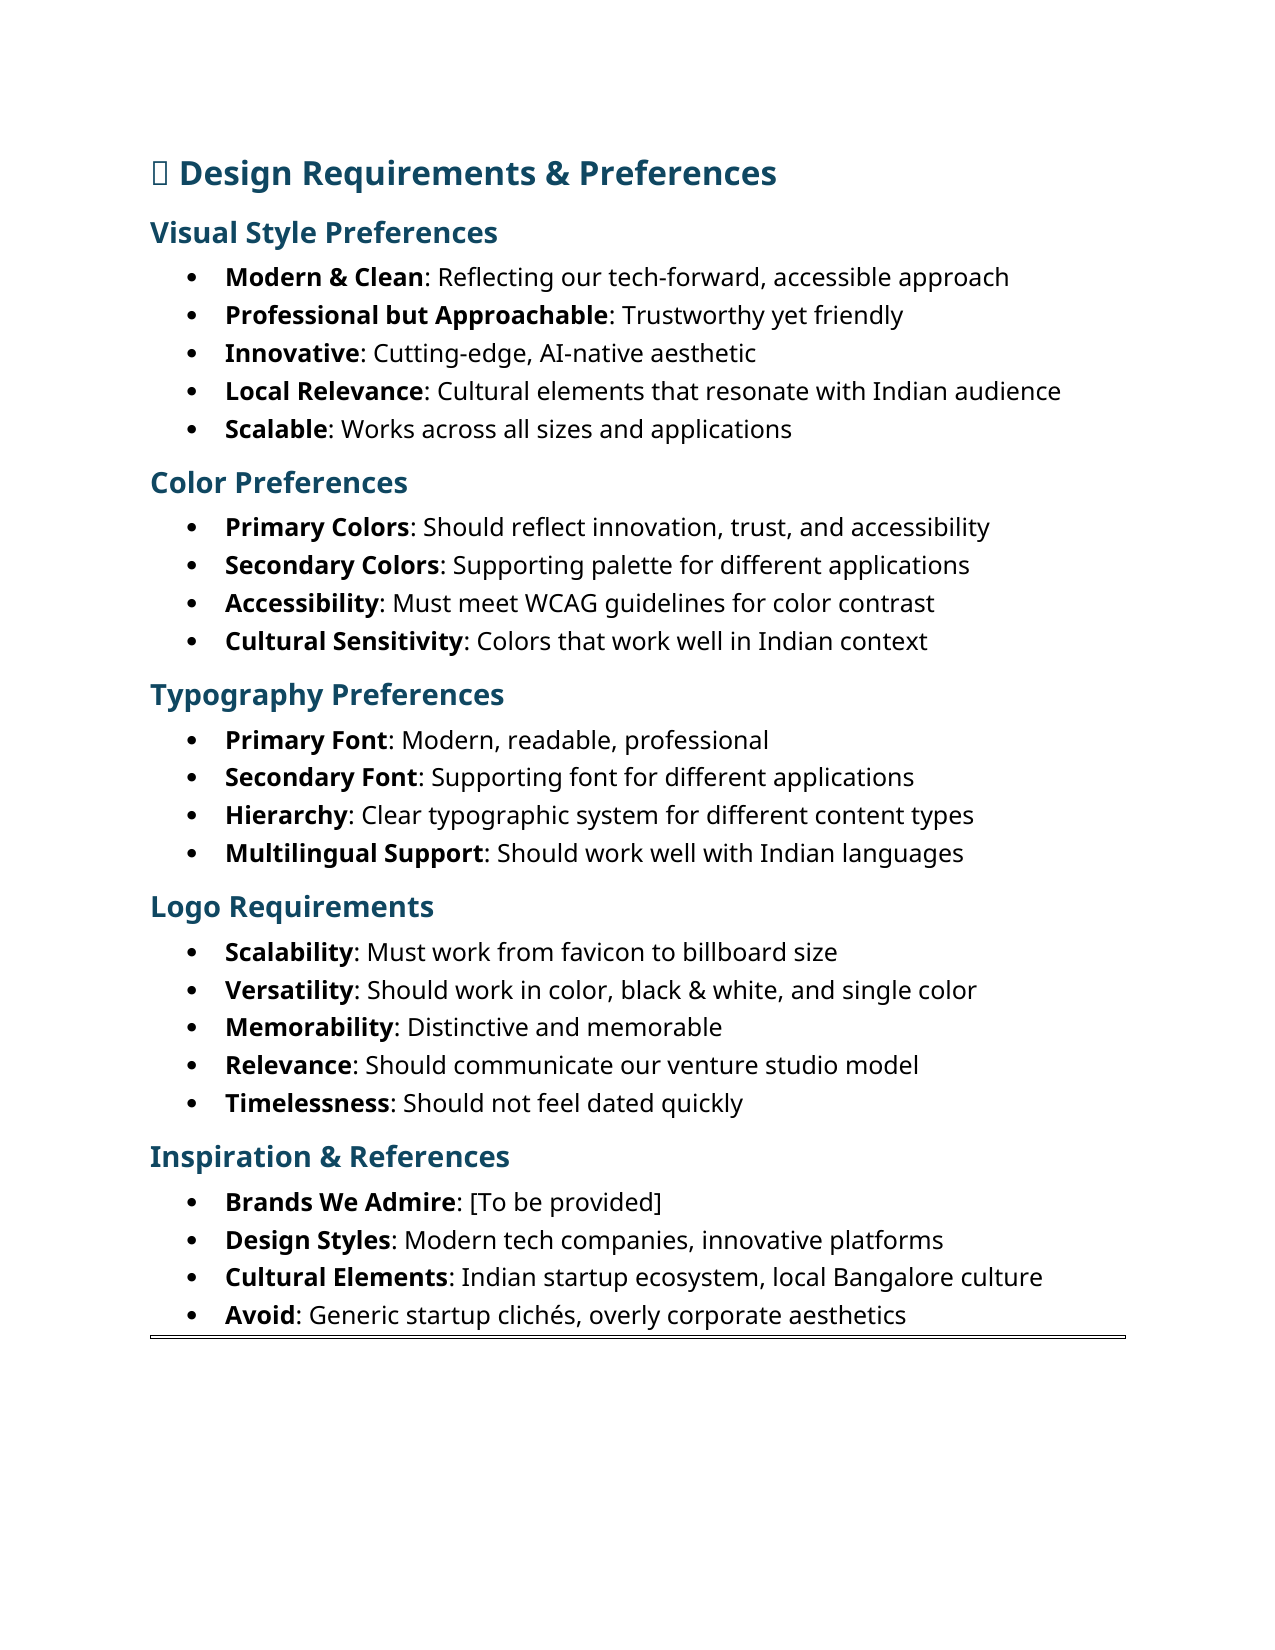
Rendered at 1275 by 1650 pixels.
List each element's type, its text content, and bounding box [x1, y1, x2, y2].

list Memorability: Distinctive and memorable [187, 1010, 1125, 1044]
list Timelessness: Should not feel dated quickly [187, 1086, 1125, 1120]
list Primary Colors: Should reflect innovation, trust, and accessibility [187, 510, 1125, 544]
subtitle Visual Style Preferences [150, 212, 1125, 252]
list Innovative: Cutting-edge, AI-native aesthetic [187, 336, 1125, 370]
subtitle Logo Requirements [150, 886, 1125, 926]
list Avoid: Generic startup clichés, overly corporate aesthetics [187, 1298, 1125, 1332]
list Professional but Approachable: Trustworthy yet friendly [187, 298, 1125, 332]
subtitle 🎨 Design Requirements & Preferences [150, 150, 1125, 195]
list Secondary Colors: Supporting palette for different applications [187, 548, 1125, 582]
list Cultural Sensitivity: Colors that work well in Indian context [187, 623, 1125, 658]
list Hierarchy: Clear typographic system for different content types [187, 798, 1125, 832]
list Relevance: Should communicate our venture studio model [187, 1048, 1125, 1082]
subtitle Inspiration & References [150, 1136, 1125, 1176]
list Versatility: Should work in color, black & white, and single color [187, 972, 1125, 1006]
list Multilingual Support: Should work well with Indian languages [187, 836, 1125, 870]
list Scalability: Must work from favicon to billboard size [187, 934, 1125, 968]
list Cultural Elements: Indian startup ecosystem, local Bangalore culture [187, 1260, 1125, 1294]
list Primary Font: Modern, readable, professional [187, 722, 1125, 756]
list Brands We Admire: [To be provided] [187, 1184, 1125, 1218]
list Local Relevance: Cultural elements that resonate with Indian audience [187, 373, 1125, 408]
list Accessibility: Must meet WCAG guidelines for color contrast [187, 586, 1125, 620]
list Secondary Font: Supporting font for different applications [187, 760, 1125, 794]
subtitle Color Preferences [150, 462, 1125, 502]
subtitle Typography Preferences [150, 674, 1125, 714]
list Scalable: Works across all sizes and applications [187, 411, 1125, 445]
list Design Styles: Modern tech companies, innovative platforms [187, 1222, 1125, 1256]
list Modern & Clean: Reflecting our tech-forward, accessible approach [187, 260, 1125, 294]
